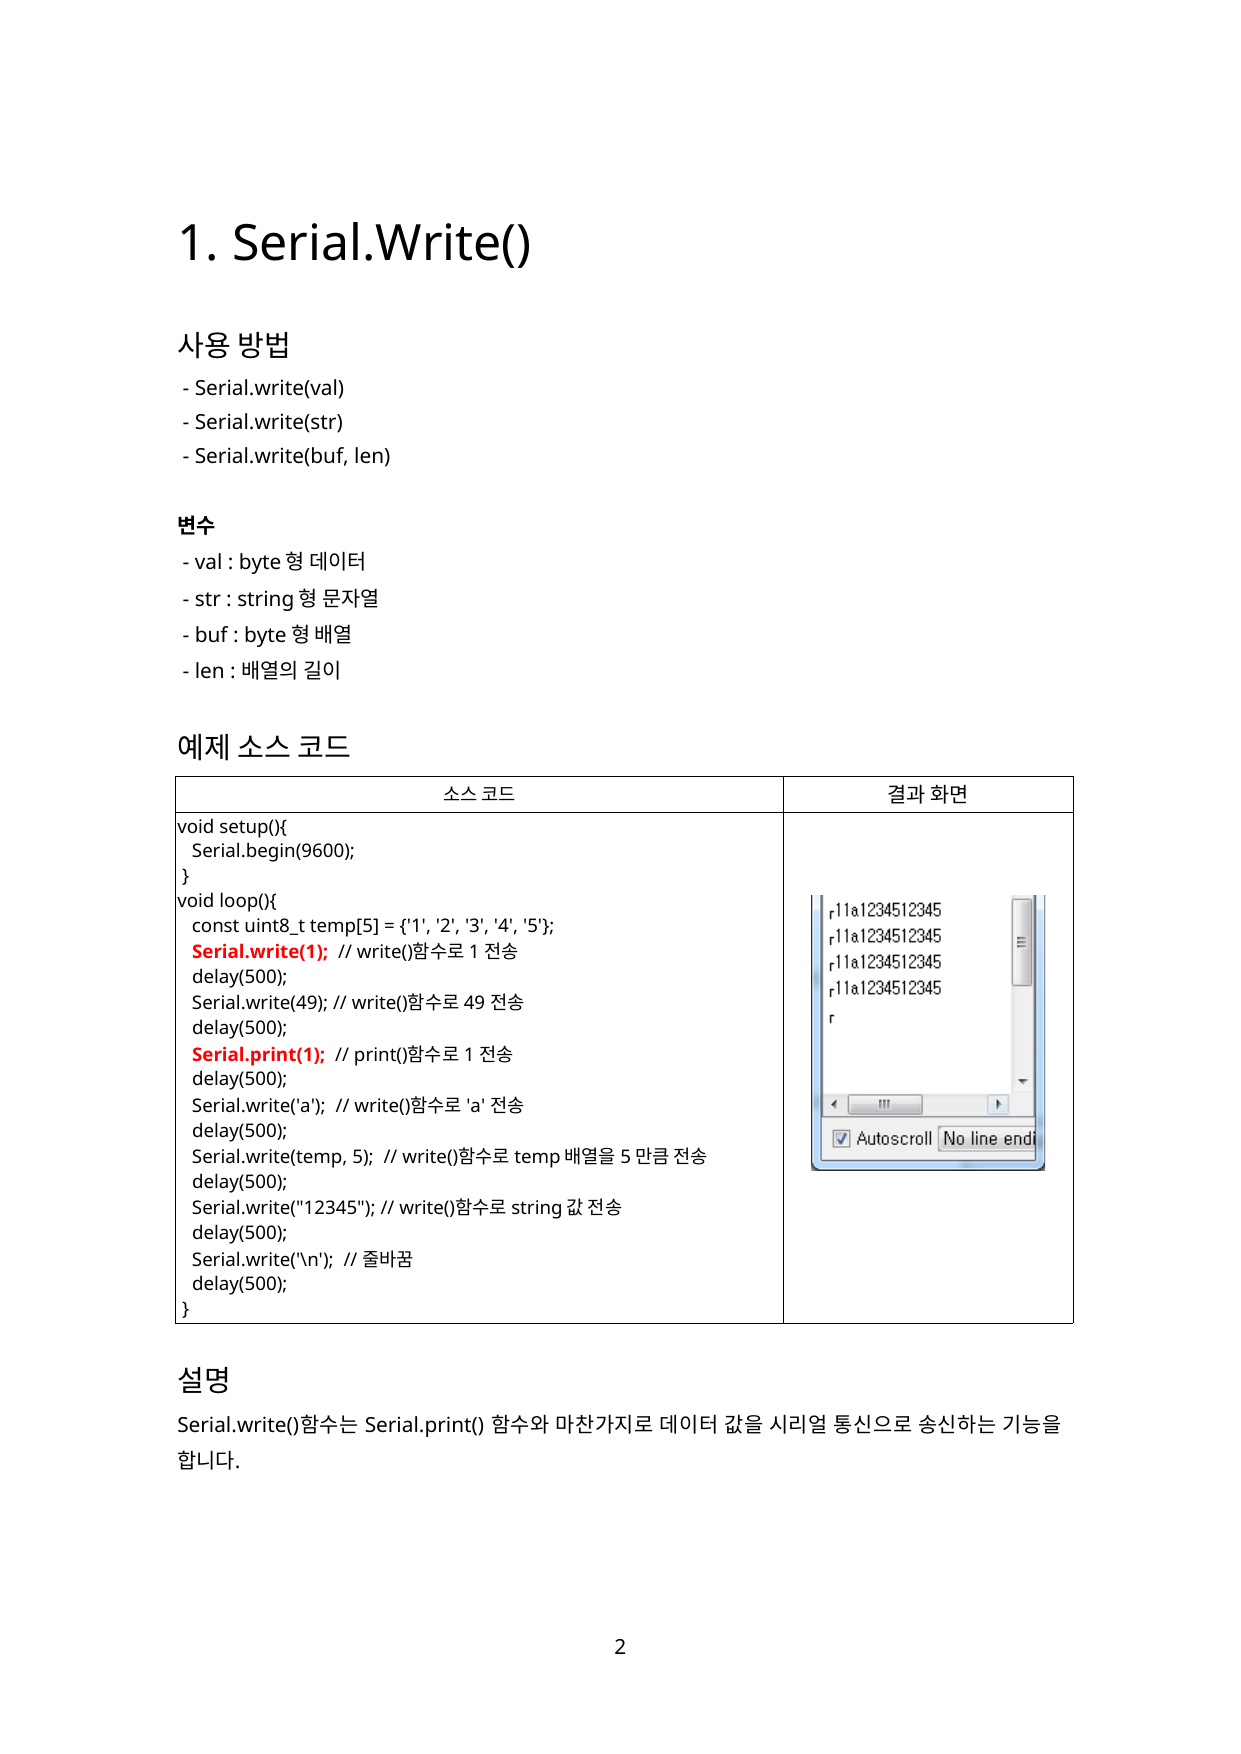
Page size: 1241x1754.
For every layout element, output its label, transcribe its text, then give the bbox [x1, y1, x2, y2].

table_cell void setup(){ Serial.begin(9600); } void loop(){ const uint8_t temp[5] = {'1', '2', '3', '4', '5'}; Serial.write(1); // write()함수로 1 전송 delay(500); Serial.write(49); // write()함수로 49 전송 delay(500); Serial.print(1); // print()함수로 1 전송 delay(500); Serial.write('a'); // write()함수로 'a' 전송 delay(500); Serial.write(temp, 5); // write()함수로 temp배열을 5만큼 전송 delay(500); Serial.write("12345"); // write()함수로 string값 전송 delay(500); Serial.write('\n'); // 줄바꿈 delay(500); } [176, 813, 783, 1322]
text - val : byte형 데이터 [177, 546, 1063, 576]
text - len : 배열의 길이 [177, 655, 1063, 685]
text 예제 소스 코드 [177, 725, 1063, 767]
text - Serial.write(str) [177, 407, 1063, 436]
picture [811, 895, 1046, 1171]
text - str : string형 문자열 [177, 582, 1063, 612]
text 설명 [177, 1357, 1063, 1399]
table_cell [784, 813, 1073, 1322]
text - buf : byte형 배열 [177, 618, 1063, 649]
text 사용 방법 [177, 322, 1063, 365]
text 1. Serial.Write() [177, 207, 1063, 275]
text - Serial.write(val) [177, 373, 1063, 402]
text Serial.write()함수는 Serial.print() 함수와 마찬가지로 데이터 값을 시리얼 통신으로 송신하는 기능을 합니다. [177, 1408, 1063, 1474]
text - Serial.write(buf, len) [177, 441, 1063, 470]
table_header 결과 화면 [784, 777, 1073, 812]
table_header 소스 코드 [176, 777, 783, 812]
text 변수 [177, 509, 1063, 539]
